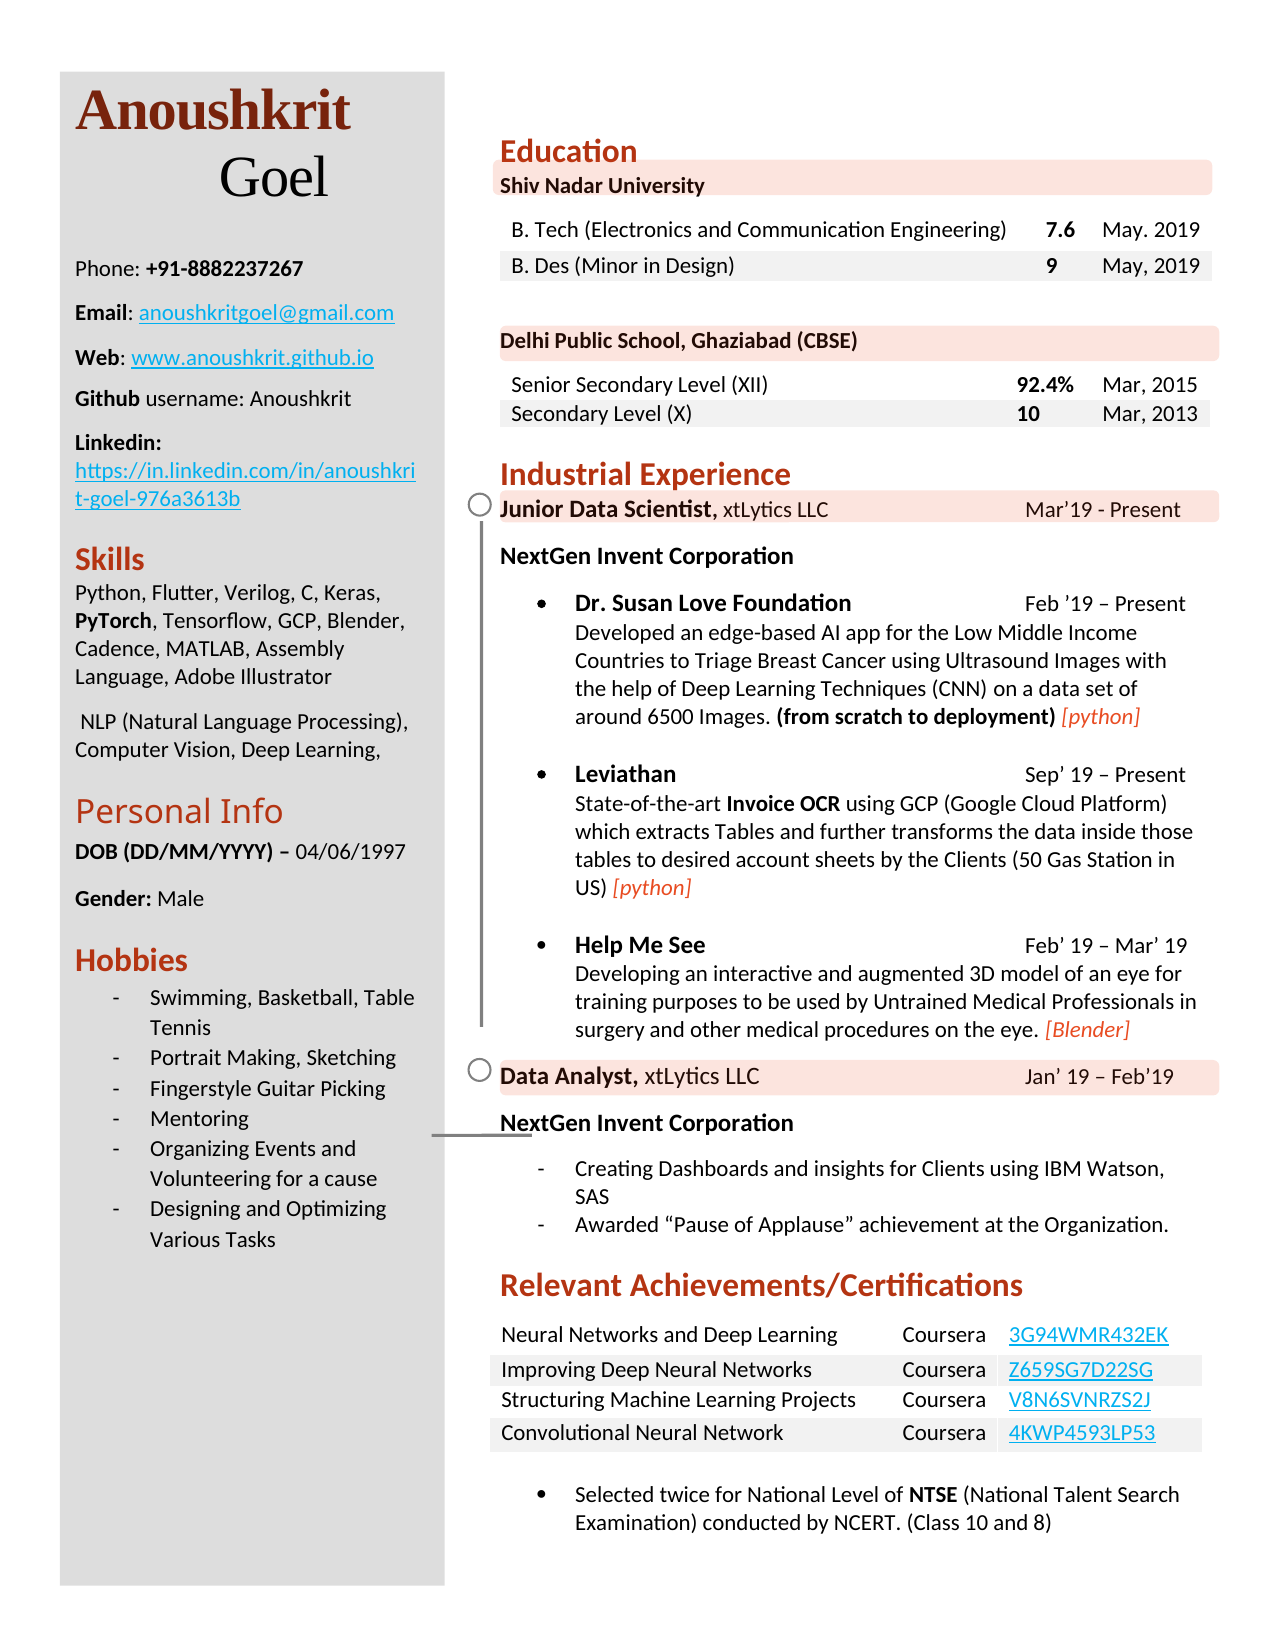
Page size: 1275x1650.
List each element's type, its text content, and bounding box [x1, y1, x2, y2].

list Swimming, Basketball, Table Tennis [112, 983, 425, 1041]
table_header Senior Secondary Level (XII) [500, 371, 1005, 399]
list Creating Dashboards and insights for Clients using IBM Watson, SAS [537, 1154, 1200, 1211]
table_header 7.6 [1034, 216, 1091, 251]
table_cell Coursera [891, 1386, 997, 1418]
table_cell Coursera [891, 1355, 997, 1386]
table_header May. 2019 [1091, 216, 1212, 251]
table_cell Convolutional Neural Network [490, 1418, 891, 1452]
table_header Neural Networks and Deep Learning [490, 1320, 891, 1355]
table_cell May, 2019 [1091, 251, 1212, 281]
table_cell Structuring Machine Learning Projects [490, 1386, 891, 1418]
table_header Coursera [891, 1320, 997, 1355]
list Help Me See Feb’ 19 – Mar’ 19 [537, 929, 1200, 959]
text Phone: +91-8882237267 [75, 254, 425, 282]
list Selected twice for National Level of NTSE (National Talent Search Examination) conducted by NCERT. (Class 10 and 8) [537, 1480, 1200, 1536]
subtitle Skills [75, 537, 425, 578]
table_header B. Tech (Electronics and Communication Engineering) [500, 216, 1034, 251]
text Python, Flutter, Verilog, C, Keras, PyTorch, Tensorflow, GCP, Blender, Cadence, MATLAB, Assembly Language, Adobe Illustrator [75, 578, 425, 690]
text Linkedin: https://in.linkedin.com/in/anoushkrit-goel-976a3613b [75, 428, 422, 512]
table_cell 9 [1034, 251, 1091, 281]
list Fingerstyle Guitar Picking [112, 1074, 425, 1102]
list Portrait Making, Sketching [112, 1043, 425, 1071]
subtitle Industrial Experience [500, 452, 1200, 492]
table_cell 4KWP4593LP53 [998, 1418, 1202, 1452]
table_header 92.4% [1005, 371, 1091, 399]
subtitle Relevant Achievements/Certifications [500, 1263, 1200, 1304]
list Organizing Events and Volunteering for a cause [112, 1134, 425, 1192]
subtitle Hobbies [75, 939, 425, 980]
text Web: www.anoushkrit.github.io [75, 343, 425, 371]
text NextGen Invent Corporation [500, 1107, 1200, 1138]
list Developing an interactive and augmented 3D model of an eye for training purposes to be used by Untrained Medical Professionals in surgery and other medical procedures on the eye. [Blender] [575, 959, 1200, 1043]
table_cell Mar, 2013 [1091, 400, 1210, 427]
table_header 3G94WMR432EK [998, 1320, 1202, 1355]
list Developed an edge-based AI app for the Low Middle Income Countries to Triage Breast Cancer using Ultrasound Images with the help of Deep Learning Techniques (CNN) on a data set of around 6500 Images. (from scratch to deployment) [python] [575, 618, 1200, 730]
text Gender: Male [75, 884, 425, 912]
table_cell Coursera [891, 1418, 997, 1452]
list Leviathan Sep’ 19 – Present [537, 758, 1200, 789]
table_cell B. Des (Minor in Design) [500, 251, 1034, 281]
table_cell Secondary Level (X) [500, 400, 1005, 427]
table_cell Z659SG7D22SG [998, 1355, 1202, 1386]
table_cell 10 [1005, 400, 1091, 427]
list Designing and Optimizing Various Tasks [112, 1194, 425, 1253]
text NextGen Invent Corporation [500, 540, 1200, 571]
table_cell Improving Deep Neural Networks [490, 1355, 891, 1386]
text Github username: Anoushkrit [75, 384, 422, 412]
table_header Mar, 2015 [1091, 371, 1210, 399]
list State-of-the-art Invoice OCR using GCP (Google Cloud Platform) which extracts Tables and further transforms the data inside those tables to desired account sheets by the Clients (50 Gas Station in US) [python] [575, 789, 1200, 901]
list Dr. Susan Love Foundation Feb ’19 – Present [537, 588, 1200, 618]
subtitle Personal Info [75, 788, 425, 833]
text Email: anoushkritgoel@gmail.com [75, 298, 425, 327]
table_cell V8N6SVNRZS2J [998, 1386, 1202, 1418]
text DOB (DD/MM/YYYY) – 04/06/1997 [75, 837, 425, 865]
subtitle Education [500, 130, 1200, 159]
title Anoushkrit Goel [75, 75, 425, 209]
list Mentoring [112, 1104, 425, 1132]
list Awarded “Pause of Applause” achievement at the Organization. [537, 1211, 1200, 1238]
text NLP (Natural Language Processing), Computer Vision, Deep Learning, [75, 707, 425, 763]
